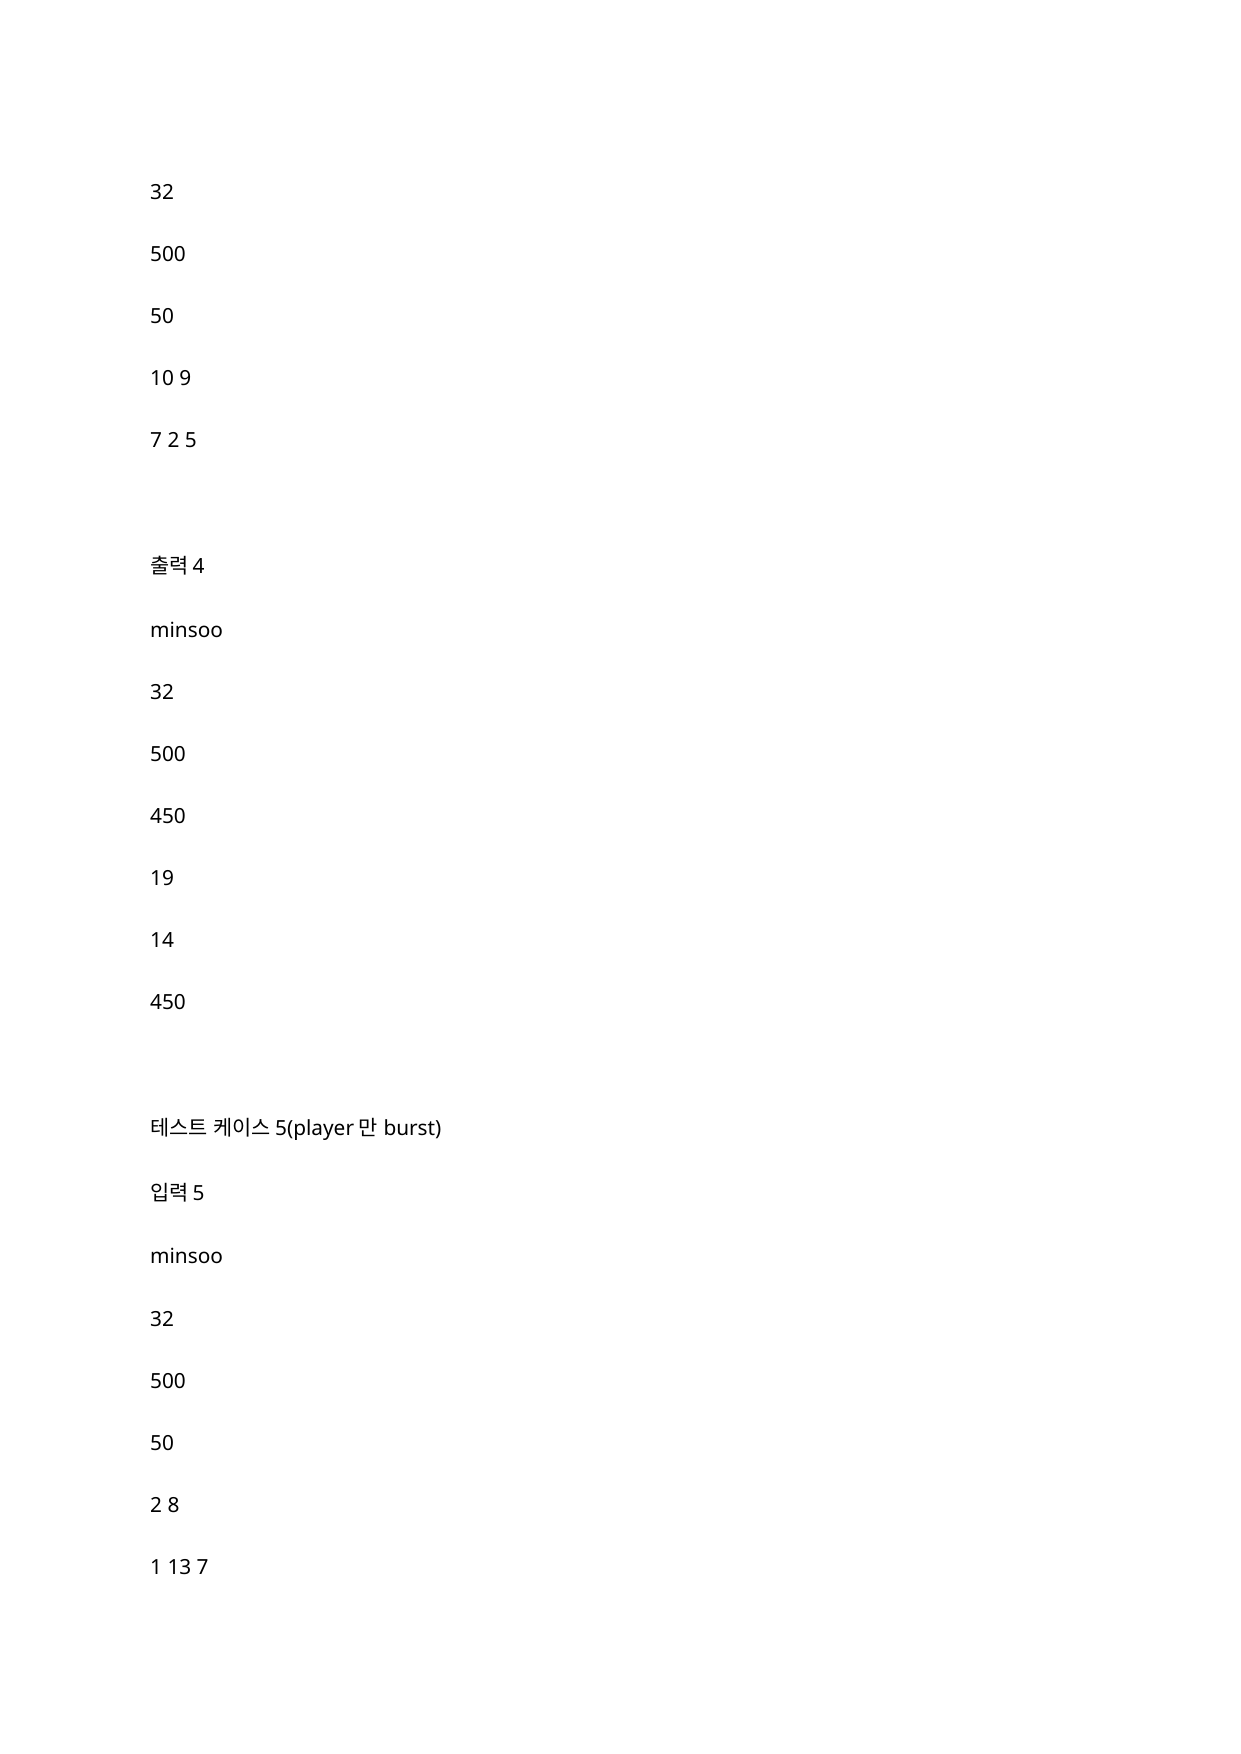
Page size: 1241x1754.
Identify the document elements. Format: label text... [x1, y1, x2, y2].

text 7 2 5 [150, 426, 1090, 454]
text 32 [150, 677, 1090, 705]
text 500 [150, 1366, 1090, 1394]
text 14 [150, 925, 1090, 954]
text 입력5 [150, 1177, 1090, 1207]
text 500 [150, 239, 1090, 268]
text 19 [150, 863, 1090, 892]
text 450 [150, 987, 1090, 1016]
text 테스트 케이스5(player만 burst) [150, 1111, 1090, 1142]
text 50 [150, 1428, 1090, 1456]
text minsoo [150, 1242, 1090, 1270]
text minsoo [150, 615, 1090, 643]
text 50 [150, 301, 1090, 330]
text 출력4 [150, 550, 1090, 580]
text 500 [150, 739, 1090, 767]
text 2 8 [150, 1490, 1090, 1518]
text 450 [150, 801, 1090, 829]
text 10 9 [150, 363, 1090, 392]
text 32 [150, 177, 1090, 206]
text 1 13 7 [150, 1552, 1090, 1581]
text 32 [150, 1304, 1090, 1332]
